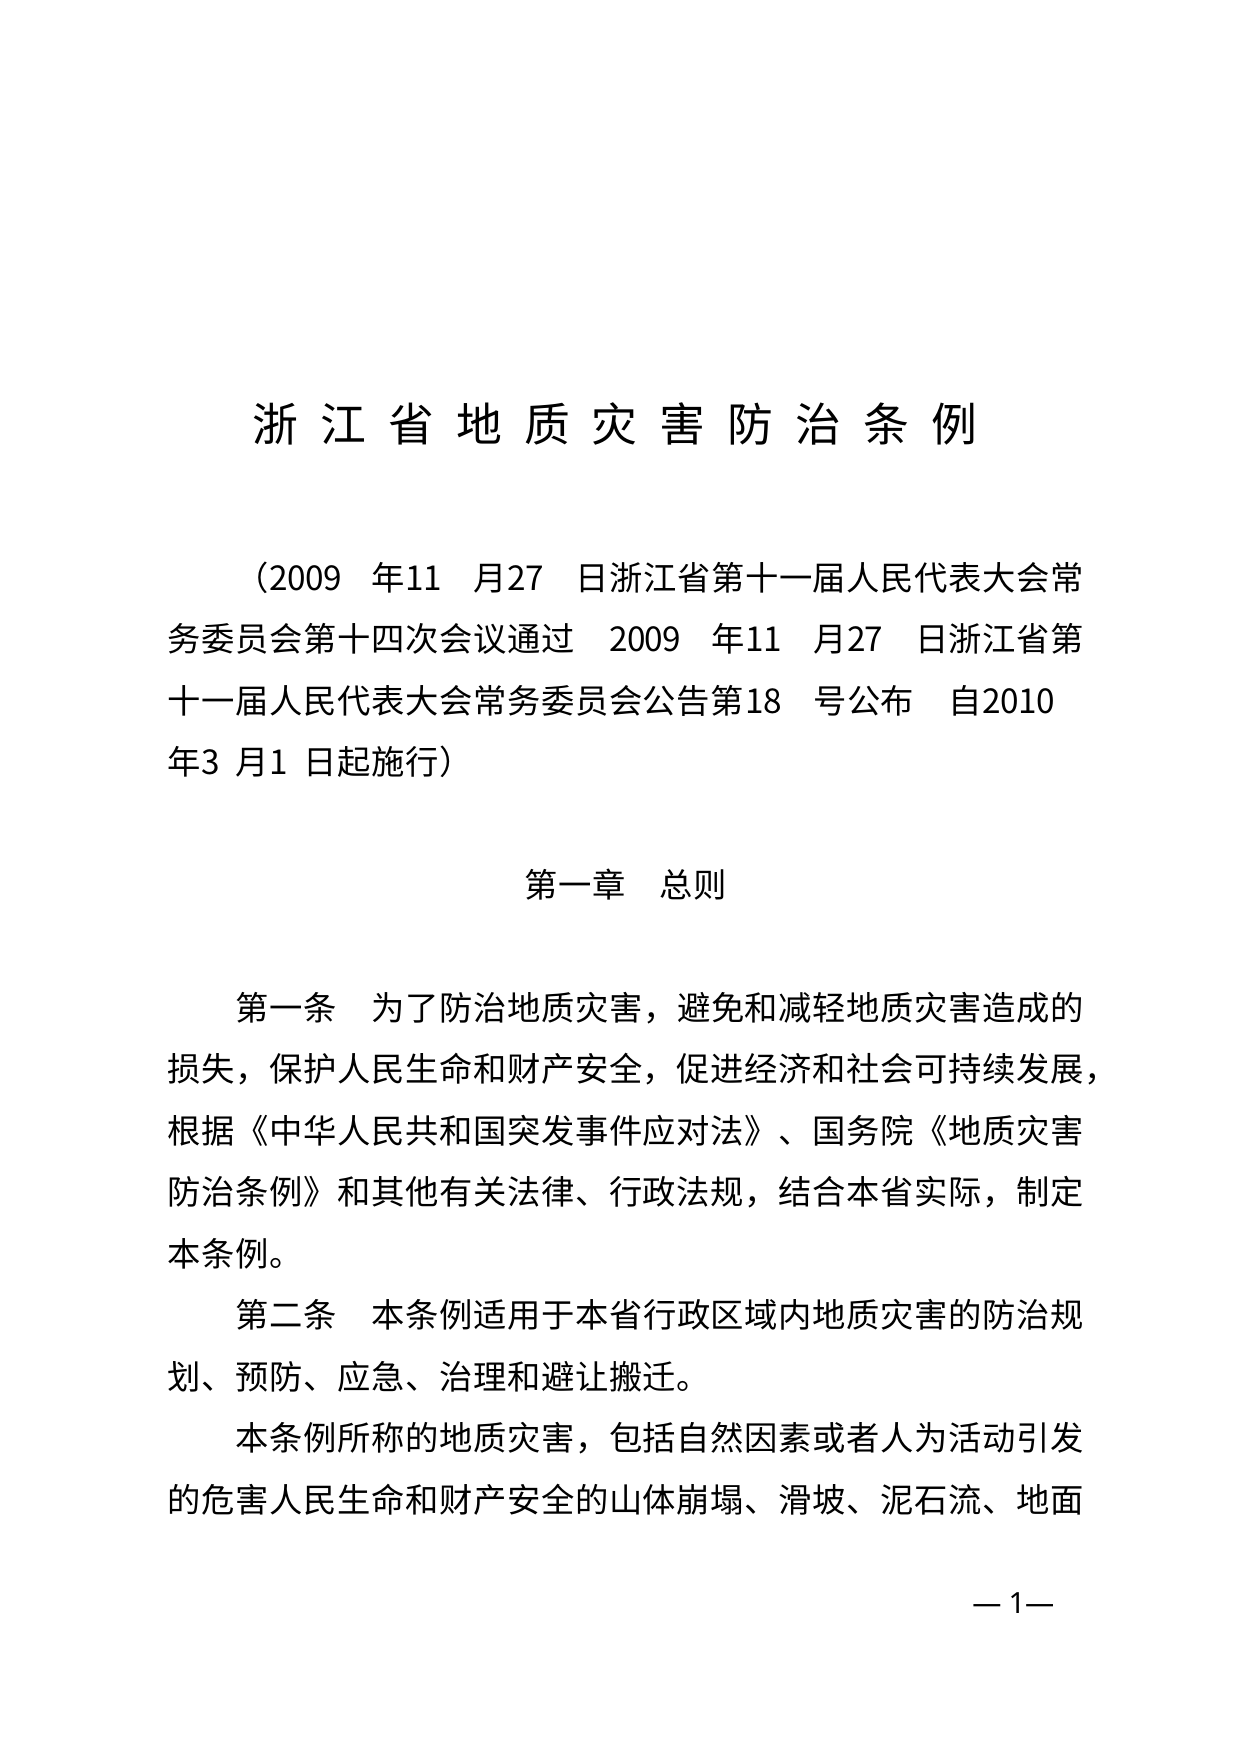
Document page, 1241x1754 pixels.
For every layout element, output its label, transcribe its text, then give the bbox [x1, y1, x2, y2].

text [168, 1405, 1084, 1528]
text 浙江省地质灾害防治条例 [168, 361, 1084, 483]
text 第一条 为了防治地质灾害，避免和减轻地质灾害造成的损失，保护人民生命和财产安全，促进经济和社会可持续发展，根据《中华人民共和国突发事件应对法》、国务院《地质灾害防治条例》和其他有关法律、行政法规，结合本省实际，制定本条例。 [168, 975, 1084, 1282]
text 第一章 总则 [168, 852, 1084, 914]
text 第二条 本条例适用于本省行政区域内地质灾害的防治规划、预防、应急、治理和避让搬迁。 [168, 1282, 1084, 1405]
text （2009年11月27日浙江省第十一届人民代表大会常务委员会第十四次会议通过 2009年11月27日浙江省第十一届人民代表大会常务委员会公告第18号公布 自2010年3月1日起施行） [168, 545, 1084, 791]
